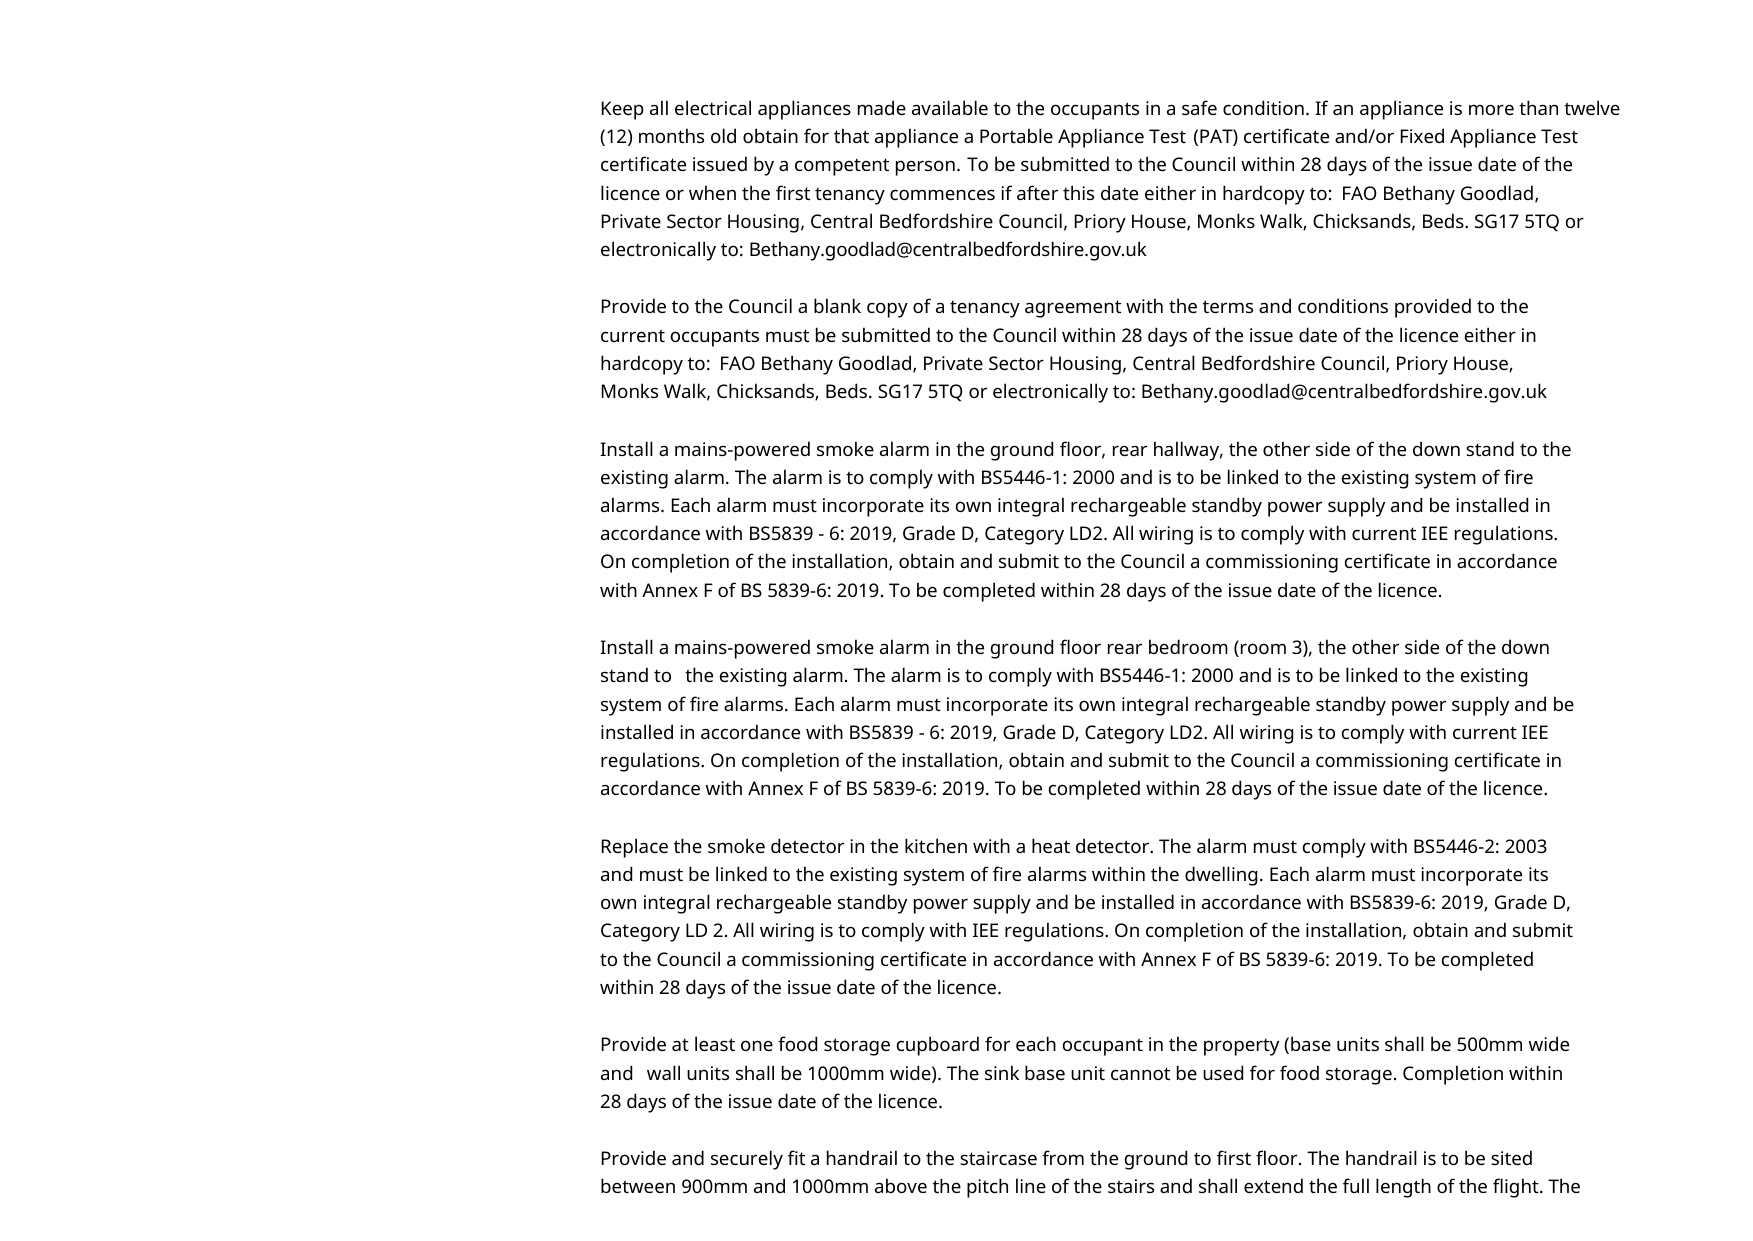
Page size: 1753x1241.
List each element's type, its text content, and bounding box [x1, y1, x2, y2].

text Provide to the Council a blank copy of a tenancy agreement with the terms and conditions provided to the current occupants must be submitted to the Council within 28 days of the issue date of the licence either in hardcopy to: FAO Bethany Goodlad, Private Sector Housing, Central Bedfordshire Council, Priory House, Monks Walk, Chicksands, Beds. SG17 5TQ or electronically to: Bethany.goodlad@centralbedfordshire.gov.uk [600, 294, 1573, 404]
text Install a mains-powered smoke alarm in the ground floor, rear hallway, the other side of the down stand to the existing alarm. The alarm is to comply with BS5446-1: 2000 and is to be linked to the existing system of fire alarms. Each alarm must incorporate its own integral rechargeable standby power supply and be installed in accordance with BS5839 - 6: 2019, Grade D, Category LD2. All wiring is to comply with current IEE regulations. On completion of the installation, obtain and submit to the Council a commissioning certificate in accordance with Annex F of BS 5839-6: 2019. To be completed within 28 days of the issue date of the licence. [600, 436, 1584, 602]
text Provide at least one food storage cupboard for each occupant in the property (base units shall be 500mm wide and wall units shall be 1000mm wide). The sink base unit cannot be used for food storage. Completion within 28 days of the issue date of the licence. [600, 1032, 1584, 1113]
text Install a mains-powered smoke alarm in the ground floor rear bedroom (room 3), the other side of the down stand to the existing alarm. The alarm is to comply with BS5446-1: 2000 and is to be linked to the existing system of fire alarms. Each alarm must incorporate its own integral rechargeable standby power supply and be installed in accordance with BS5839 - 6: 2019, Grade D, Category LD2. All wiring is to comply with current IEE regulations. On completion of the installation, obtain and submit to the Council a commissioning certificate in accordance with Annex F of BS 5839-6: 2019. To be completed within 28 days of the issue date of the licence. [600, 634, 1581, 801]
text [600, 1145, 1584, 1199]
text Replace the smoke detector in the kitchen with a heat detector. The alarm must comply with BS5446-2: 2003 and must be linked to the existing system of fire alarms within the dwelling. Each alarm must incorporate its own integral rechargeable standby power supply and be installed in accordance with BS5839-6: 2019, Grade D, Category LD 2. All wiring is to comply with IEE regulations. On completion of the installation, obtain and submit to the Council a commissioning certificate in accordance with Annex F of BS 5839-6: 2019. To be completed within 28 days of the issue date of the licence. [600, 833, 1584, 999]
text Keep all electrical appliances made available to the occupants in a safe condition. If an appliance is more than twelve [600, 95, 1723, 121]
text (12) months old obtain for that appliance a Portable Appliance Test (PAT) certificate and/or Fixed Appliance Test certificate issued by a competent person. To be submitted to the Council within 28 days of the issue date of the licence or when the first tenancy commences if after this date either in hardcopy to: FAO Bethany Goodlad, Private Sector Housing, Central Bedfordshire Council, Priory House, Monks Walk, Chicksands, Beds. SG17 5TQ or electronically to: Bethany.goodlad@centralbedfordshire.gov.uk [600, 123, 1584, 262]
